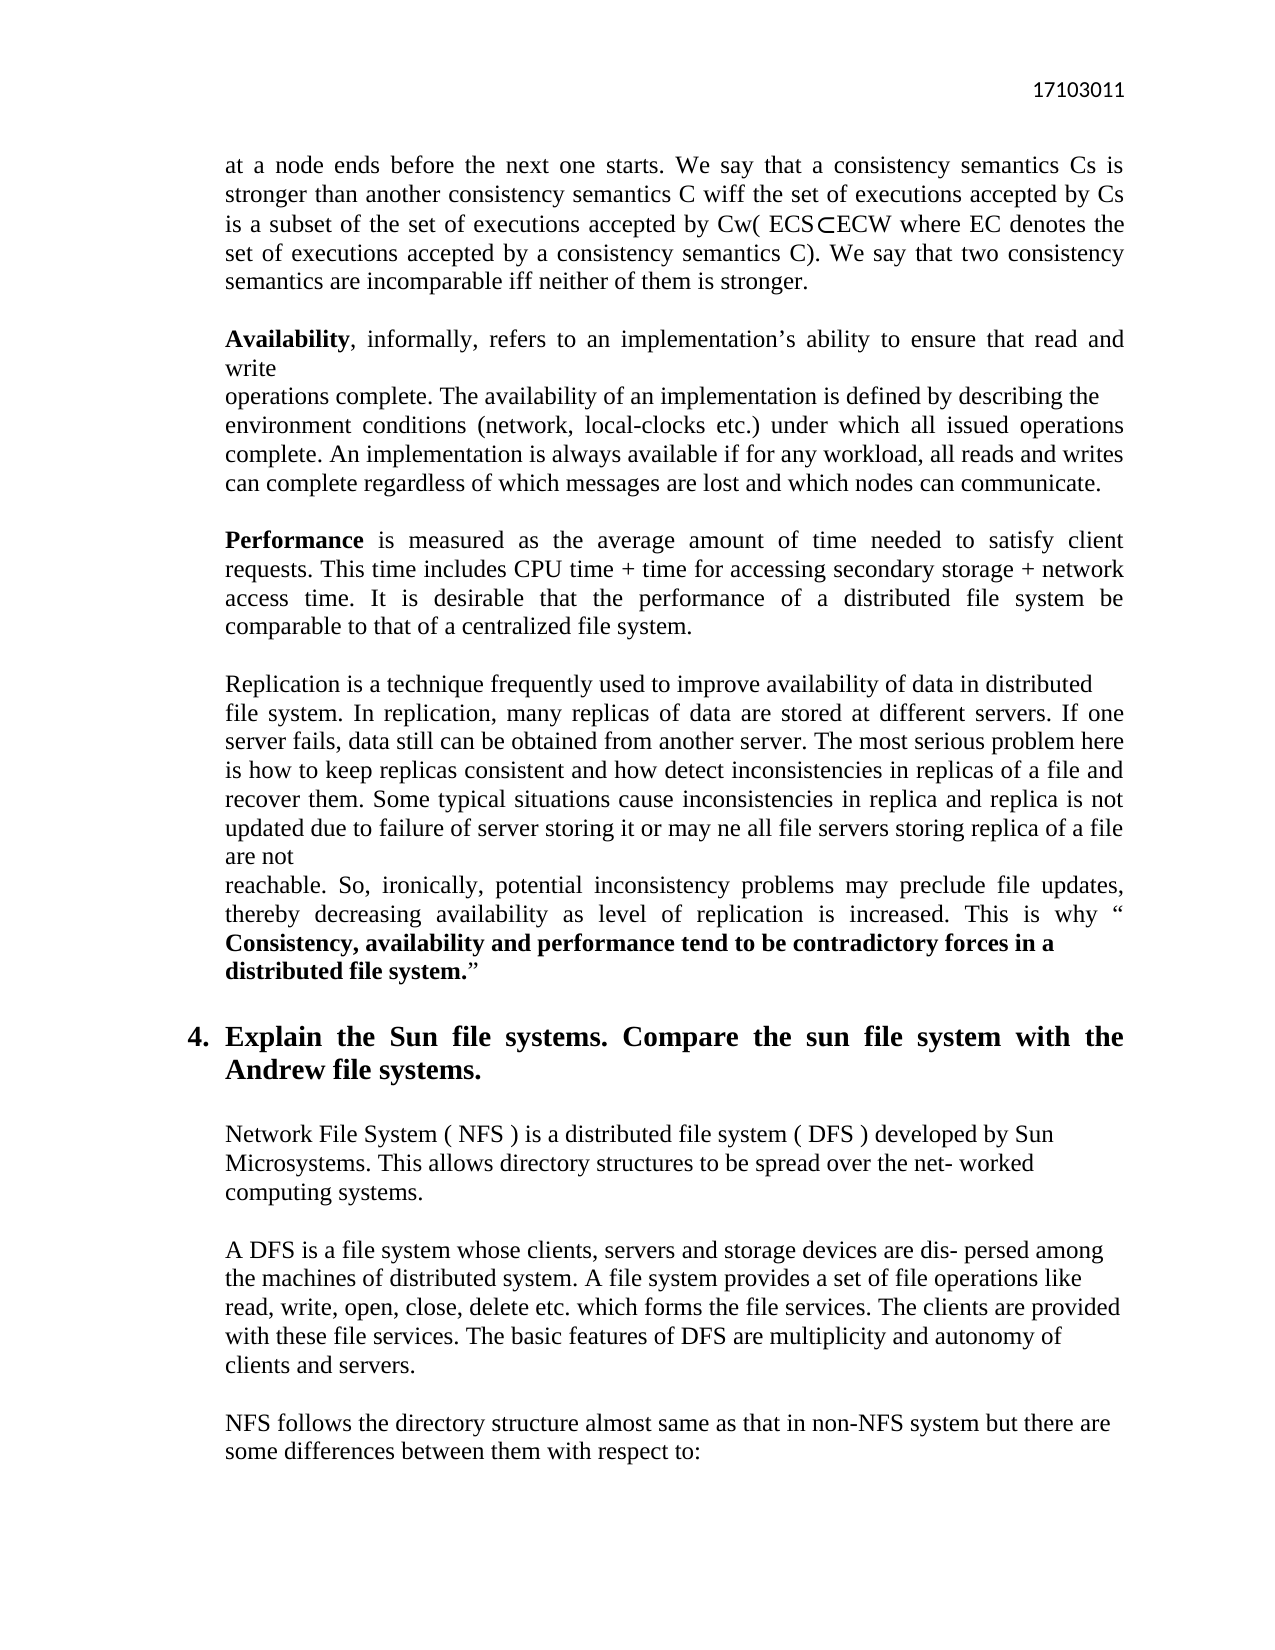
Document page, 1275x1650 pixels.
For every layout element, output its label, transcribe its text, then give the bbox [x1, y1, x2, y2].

text operations complete. The availability of an implementation is defined by describing the [225, 381, 1125, 410]
text file system. In replication, many replicas of data are stored at different servers. If one server fails, data still can be obtained from another server. The most serious problem here is how to keep replicas consistent and how detect inconsistencies in replicas of a file and recover them. Some typical situations cause inconsistencies in replica and replica is not updated due to failure of server storing it or may ne all file servers storing replica of a file are not [225, 698, 1125, 870]
text Performance is measured as the average amount of time needed to satisfy client requests. This time includes CPU time + time for accessing secondary storage + network access time. It is desirable that the performance of a distributed file system be comparable to that of a centralized file system. [225, 525, 1125, 640]
text reachable. So, ironically, potential inconsistency problems may preclude file updates, thereby decreasing availability as level of replication is increased. This is why “ Consistency, availability and performance tend to be contradictory forces in a [225, 870, 1125, 956]
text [225, 150, 1125, 295]
text NFS follows the directory structure almost same as that in non-NFS system but there are some differences between them with respect to: [225, 1408, 1125, 1465]
text environment conditions (network, local-clocks etc.) under which all issued operations complete. An implementation is always available if for any workload, all reads and writes can complete regardless of which messages are lost and which nodes can communicate. [225, 410, 1125, 496]
text distributed file system.” [225, 956, 1125, 985]
text A DFS is a file system whose clients, servers and storage devices are dis- persed among the machines of distributed system. A file system provides a set of file operations like read, write, open, close, delete etc. which forms the file services. The clients are provided with these file services. The basic features of DFS are multiplicity and autonomy of clients and servers. [225, 1235, 1125, 1378]
text Replication is a technique frequently used to improve availability of data in distributed [225, 669, 1125, 698]
text Availability, informally, refers to an implementation’s ability to ensure that read and write [225, 324, 1125, 381]
list Explain the Sun file systems. Compare the sun file system with the Andrew file systems. [187, 1019, 1125, 1086]
text Network File System ( NFS ) is a distributed file system ( DFS ) developed by Sun Microsystems. This allows directory structures to be spread over the net- worked computing systems. [225, 1119, 1125, 1206]
